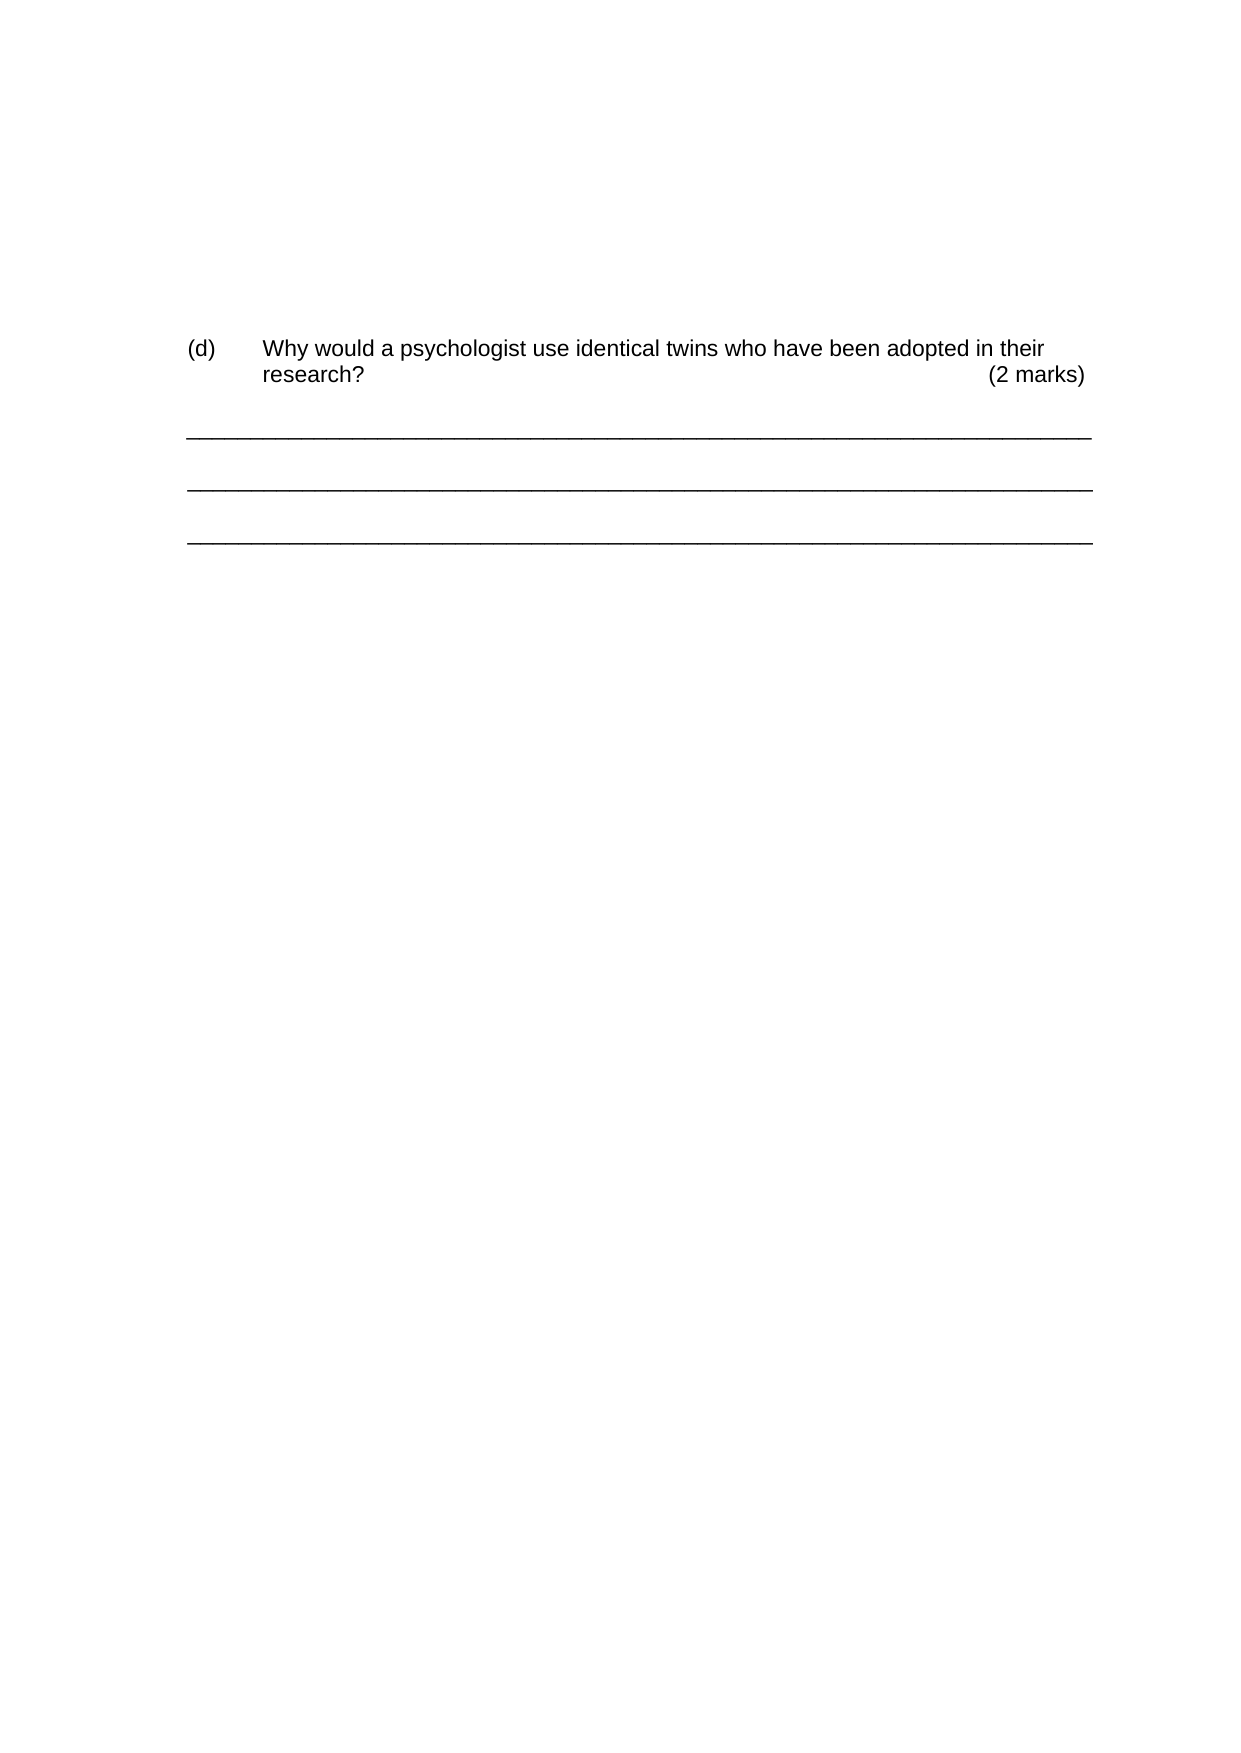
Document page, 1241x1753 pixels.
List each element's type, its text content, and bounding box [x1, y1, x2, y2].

text (d) Why would a psychologist use identical twins who have been adopted in their research? (2 marks) [187, 334, 1104, 387]
text _____________________________________________________________________________________________________________________________________________________________________________________________________________________ [186, 413, 1104, 545]
